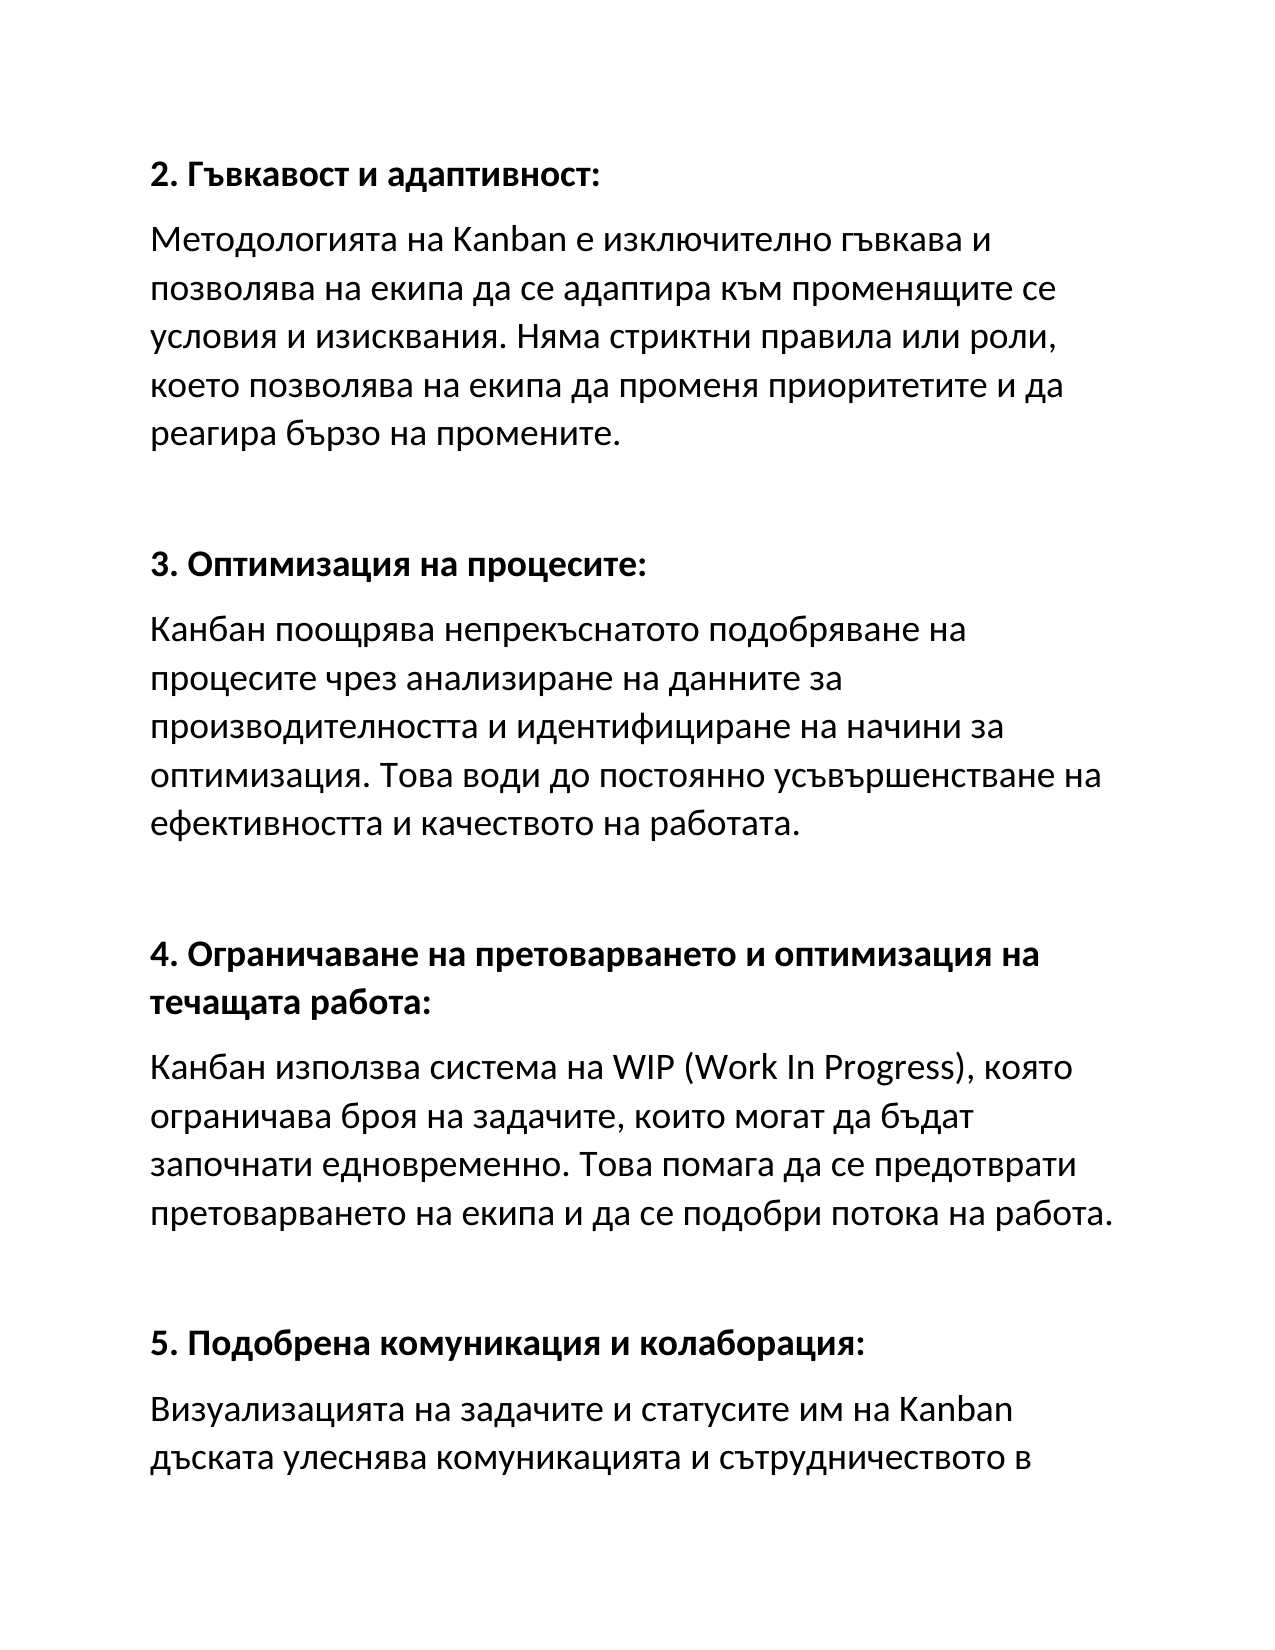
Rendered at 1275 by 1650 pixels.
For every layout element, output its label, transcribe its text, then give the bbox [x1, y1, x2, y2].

text Методологията на Kanban е изключително гъвкава и позволява на екипа да се адаптира към променящите се условия и изисквания. Няма стриктни правила или роли, което позволява на екипа да променя приоритетите и да реагира бързо на промените. [150, 215, 1125, 455]
text 2. Гъвкавост и адаптивност: [150, 150, 1125, 196]
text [150, 1384, 1125, 1479]
text Канбан използва система на WIP (Work In Progress), която ограничава броя на задачите, които могат да бъдат започнати едновременно. Това помага да се предотврати претоварването на екипа и да се подобри потока на работа. [150, 1043, 1125, 1235]
text Канбан поощрява непрекъснатото подобряване на процесите чрез анализиране на данните за производителността и идентифициране на начини за оптимизация. Това води до постоянно усъвършенстване на ефективността и качеството на работата. [150, 605, 1125, 845]
text 4. Ограничаване на претоварването и оптимизация на течащата работа: [150, 929, 1125, 1024]
text 5. Подобрена комуникация и колаборация: [150, 1319, 1125, 1365]
text 3. Оптимизация на процесите: [150, 540, 1125, 586]
